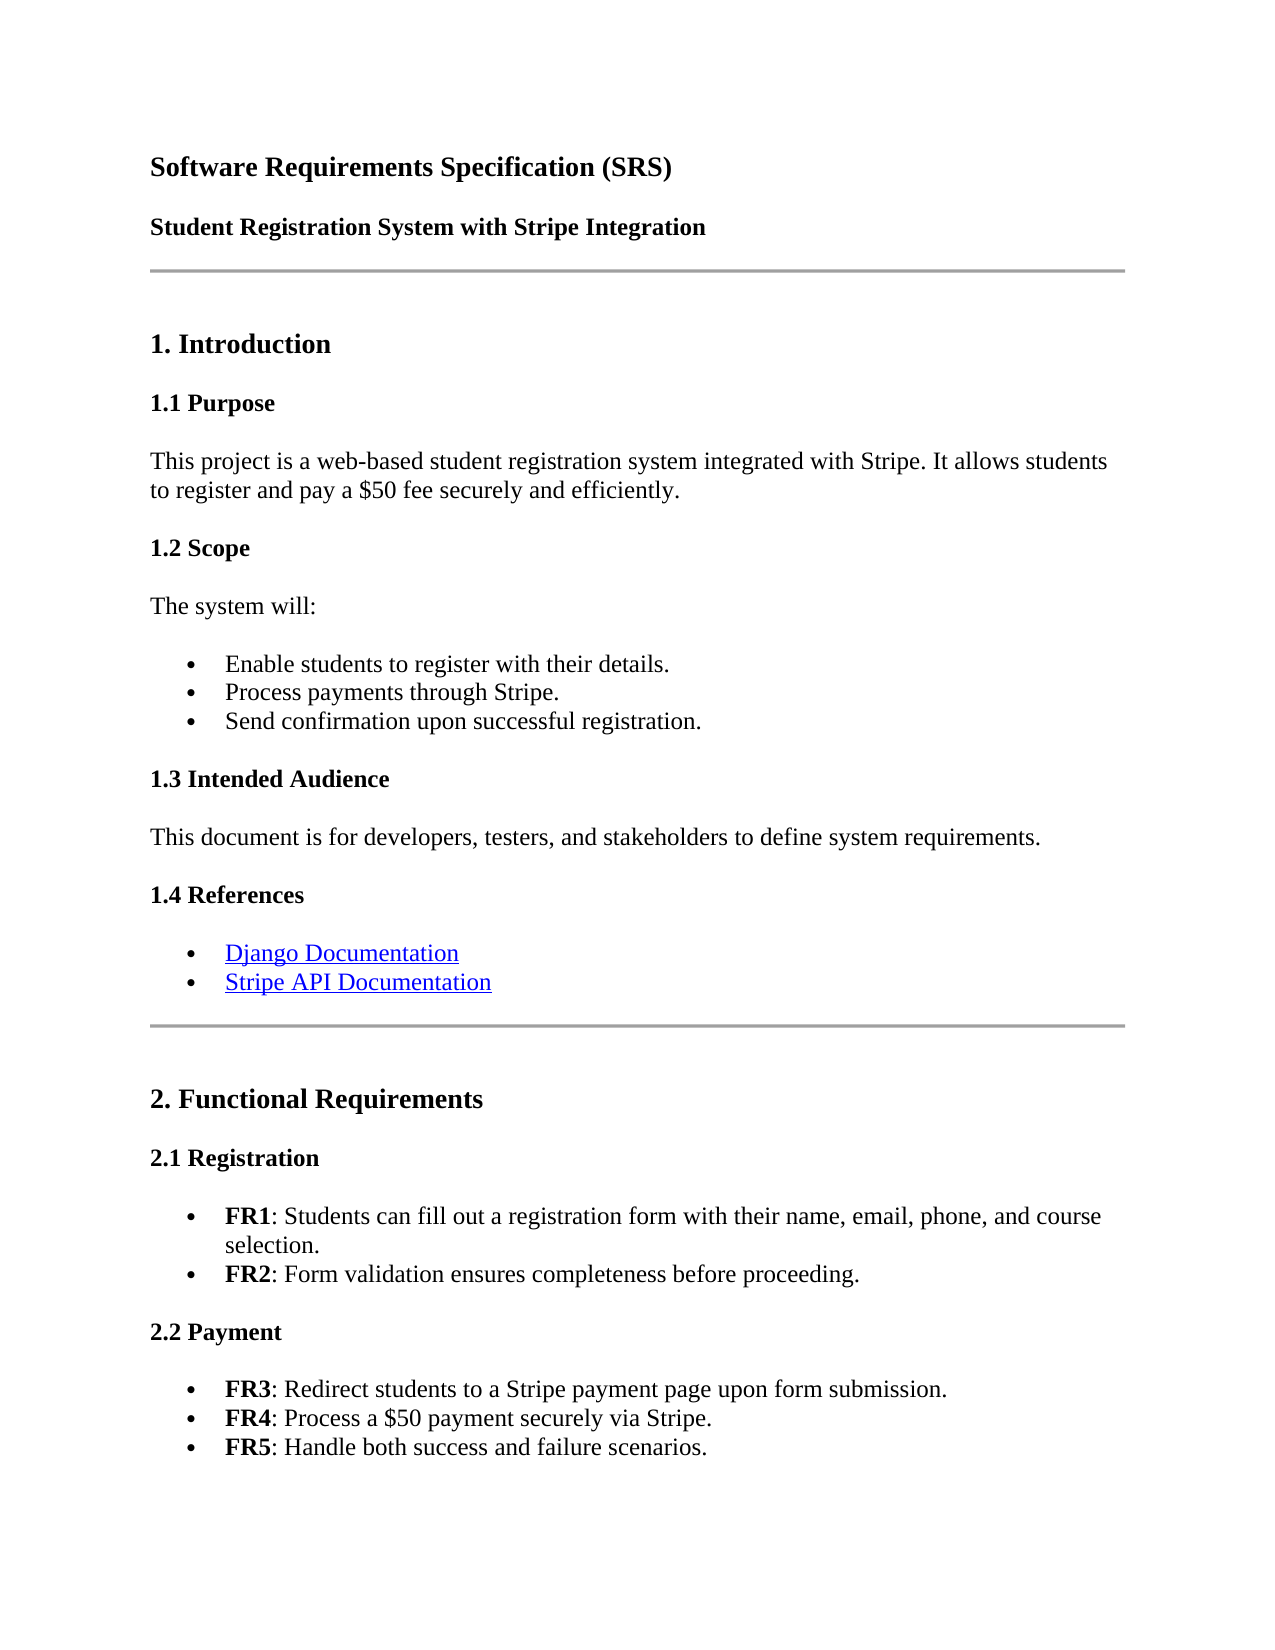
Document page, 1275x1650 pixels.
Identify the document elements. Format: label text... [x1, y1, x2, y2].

text This document is for developers, testers, and stakeholders to define system requirements. [150, 822, 1125, 851]
list Stripe API Documentation [187, 967, 1125, 995]
text Student Registration System with Stripe Integration [150, 212, 1125, 240]
text The system will: [150, 591, 1125, 619]
text 1.2 Scope [150, 533, 1125, 562]
text 1.1 Purpose [150, 388, 1125, 417]
text 1. Introduction [150, 327, 1125, 359]
text 2.1 Registration [150, 1143, 1125, 1172]
list Django Documentation [187, 938, 1125, 967]
text 2.2 Payment [150, 1317, 1125, 1345]
list Process payments through Stripe. [187, 677, 1125, 706]
list Enable students to register with their details. [187, 649, 1125, 677]
list FR5: Handle both success and failure scenarios. [187, 1432, 1125, 1461]
text 1.4 References [150, 880, 1125, 909]
list Send confirmation upon successful registration. [187, 706, 1125, 735]
list FR3: Redirect students to a Stripe payment page upon form submission. [187, 1374, 1125, 1403]
list FR4: Process a $50 payment securely via Stripe. [187, 1403, 1125, 1432]
text 2. Functional Requirements [150, 1082, 1125, 1114]
list FR2: Form validation ensures completeness before proceeding. [187, 1259, 1125, 1287]
text Software Requirements Specification (SRS) [150, 150, 1125, 182]
list FR1: Students can fill out a registration form with their name, email, phone, and course selection. [187, 1201, 1125, 1259]
text This project is a web-based student registration system integrated with Stripe. It allows students to register and pay a $50 fee securely and efficiently. [150, 446, 1125, 504]
text 1.3 Intended Audience [150, 764, 1125, 793]
